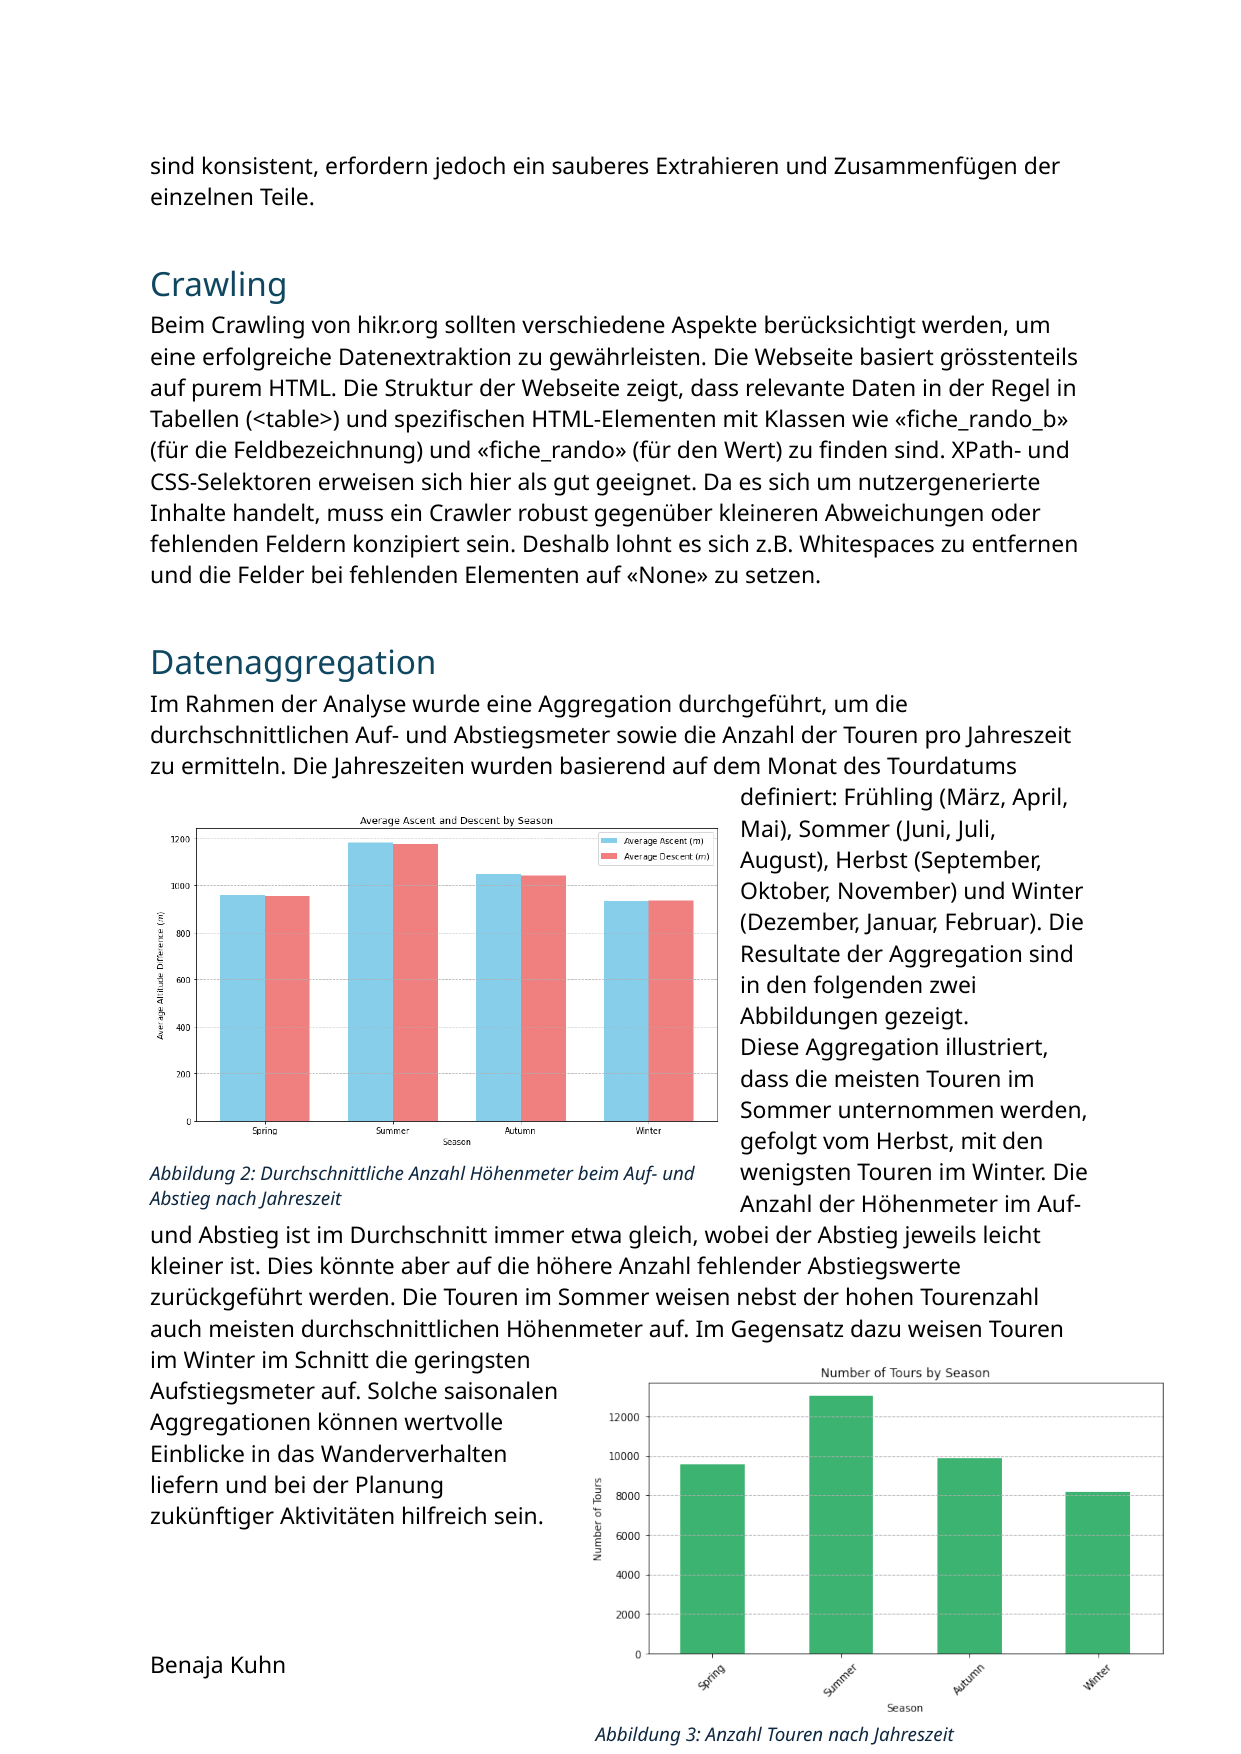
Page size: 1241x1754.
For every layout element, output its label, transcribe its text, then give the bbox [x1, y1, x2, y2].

picture [150, 810, 722, 1151]
subtitle Crawling [150, 260, 1090, 306]
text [150, 150, 1090, 212]
text Im Rahmen der Analyse wurde eine Aggregation durchgeführt, um die durchschnittlichen Auf- und Abstiegsmeter sowie die Anzahl der Touren pro Jahreszeit zu ermitteln. Die Jahreszeiten wurden basierend auf dem Monat des Tourdatums definiert: Frühling (März, April, Mai), Sommer (Juni, Juli, August), Herbst (September, Oktober, November) und Winter (Dezember, Januar, Februar). Die Resultate der Aggregation sind in den folgenden zwei Abbildungen gezeigt. [150, 687, 1090, 1031]
text Diese Aggregation illustriert, dass die meisten Touren im Sommer unternommen werden, gefolgt vom Herbst, mit den wenigsten Touren im Winter. Die Anzahl der Höhenmeter im Auf- und Abstieg ist im Durchschnitt immer etwa gleich, wobei der Abstieg jeweils leicht kleiner ist. Dies könnte aber auf die höhere Anzahl fehlender Abstiegswerte zurückgeführt werden. Die Touren im Sommer weisen nebst der hohen Tourenzahl auch meisten durchschnittlichen Höhenmeter auf. Im Gegensatz dazu weisen Touren im Winter im Schnitt die geringsten Aufstiegsmeter auf. Solche saisonalen Aggregationen können wertvolle Einblicke in das Wanderverhalten liefern und bei der Planung zukünftiger Aktivitäten hilfreich sein. [150, 1031, 1090, 1531]
text Beim Crawling von hikr.org sollten verschiedene Aspekte berücksichtigt werden, um eine erfolgreiche Datenextraktion zu gewährleisten. Die Webseite basiert grösstenteils auf purem HTML. Die Struktur der Webseite zeigt, dass relevante Daten in der Regel in Tabellen (<table>) und spezifischen HTML-Elementen mit Klassen wie «fiche_rando_b» (für die Feldbezeichnung) und «fiche_rando» (für den Wert) zu finden sind. XPath- und CSS-Selektoren erweisen sich hier als gut geeignet. Da es sich um nutzergenerierte Inhalte handelt, muss ein Crawler robust gegenüber kleineren Abweichungen oder fehlenden Feldern konzipiert sein. Deshalb lohnt es sich z.B. Whitespaces zu entfernen und die Felder bei fehlenden Elementen auf «None» zu setzen. [150, 309, 1090, 591]
picture [587, 1360, 1168, 1720]
subtitle Datenaggregation [150, 638, 1090, 684]
